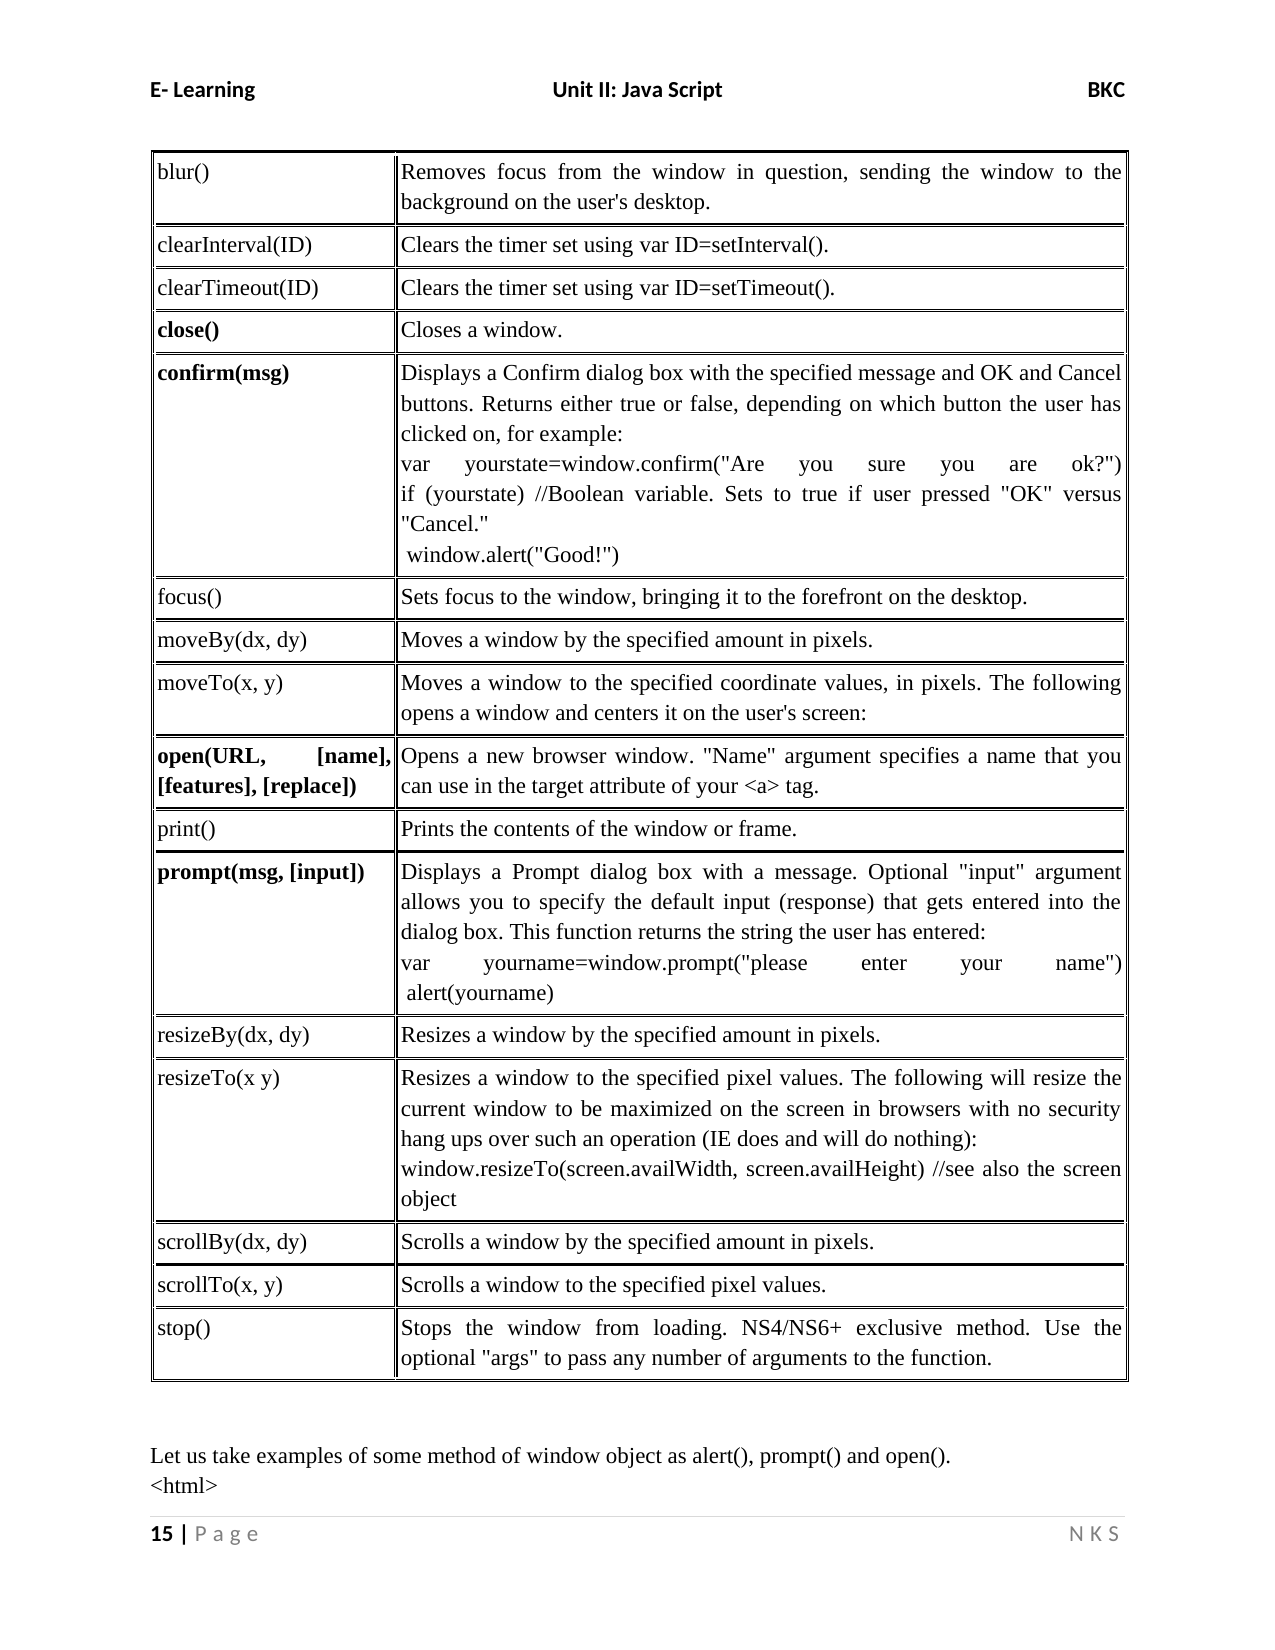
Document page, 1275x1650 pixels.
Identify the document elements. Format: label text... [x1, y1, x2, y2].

table_cell scrollTo(x, y) [152, 1263, 394, 1306]
table_cell stop() [152, 1306, 396, 1379]
table_cell Resizes a window by the specified amount in pixels. [396, 1014, 1127, 1056]
table_cell clearTimeout(ID) [152, 266, 396, 309]
text <html> [150, 1473, 1125, 1499]
table_cell moveBy(dx, dy) [154, 618, 394, 661]
text Let us take examples of some method of window object as alert(), prompt() and open(). [150, 1442, 1125, 1469]
table_cell prompt(msg, [input]) [154, 850, 394, 1014]
table_cell Scrolls a window to the specified pixel values. [398, 1263, 1127, 1306]
table_cell blur() [154, 152, 396, 223]
table_cell clearInterval(ID) [154, 223, 394, 266]
table_cell Clears the timer set using var ID=setTimeout(). [396, 266, 1127, 309]
table_cell moveTo(x, y) [154, 661, 394, 734]
table_cell Displays a Confirm dialog box with the specified message and OK and Cancel buttons. Returns either true or false, depending on which button the user has clicked on, for example: var yourstate=window.confirm("Are you sure you are ok?") if (yourstate) //Boolean variable. Sets to true if user pressed "OK" versus "Cancel." window.alert("Good!") [398, 351, 1126, 576]
table_cell Sets focus to the window, bringing it to the forefront on the desktop. [396, 576, 1127, 618]
table_cell Prints the contents of the window or frame. [398, 807, 1126, 850]
table_cell Displays a Prompt dialog box with a message. Optional "input" argument allows you to specify the default input (response) that gets entered into the dialog box. This function returns the string the user has entered: var yourname=window.prompt("please enter your name") alert(yourname) [398, 850, 1126, 1014]
table_cell Stops the window from loading. NS4/NS6+ exclusive method. Use the optional "args" to pass any number of arguments to the function. [396, 1306, 1127, 1379]
table_cell resizeBy(dx, dy) [152, 1014, 396, 1056]
table_cell Moves a window to the specified coordinate values, in pixels. The following opens a window and centers it on the user's screen: [398, 661, 1126, 734]
table_cell Opens a new browser window. "Name" argument specifies a name that you can use in the target attribute of your <a> tag. [398, 734, 1126, 807]
table_cell confirm(msg) [154, 351, 394, 576]
table_cell close() [152, 309, 396, 351]
table_cell Closes a window. [396, 309, 1127, 351]
table_cell Clears the timer set using var ID=setInterval(). [398, 223, 1126, 266]
table_cell scrollBy(dx, dy) [154, 1220, 394, 1263]
table_cell resizeTo(x y) [154, 1056, 394, 1220]
table_cell print() [154, 807, 394, 850]
table_cell Scrolls a window by the specified amount in pixels. [398, 1220, 1126, 1263]
table_cell open(URL, [name], [features], [replace]) [154, 734, 394, 807]
table_cell Moves a window by the specified amount in pixels. [398, 618, 1126, 661]
table_cell Resizes a window to the specified pixel values. The following will resize the current window to be maximized on the screen in browsers with no security hang ups over such an operation (IE does and will do nothing): window.resizeTo(screen.availWidth, screen.availHeight) //see also the screen object [398, 1056, 1126, 1220]
table_cell focus() [152, 576, 396, 618]
table_cell Removes focus from the window in question, sending the window to the background on the user's desktop. [396, 153, 1126, 223]
